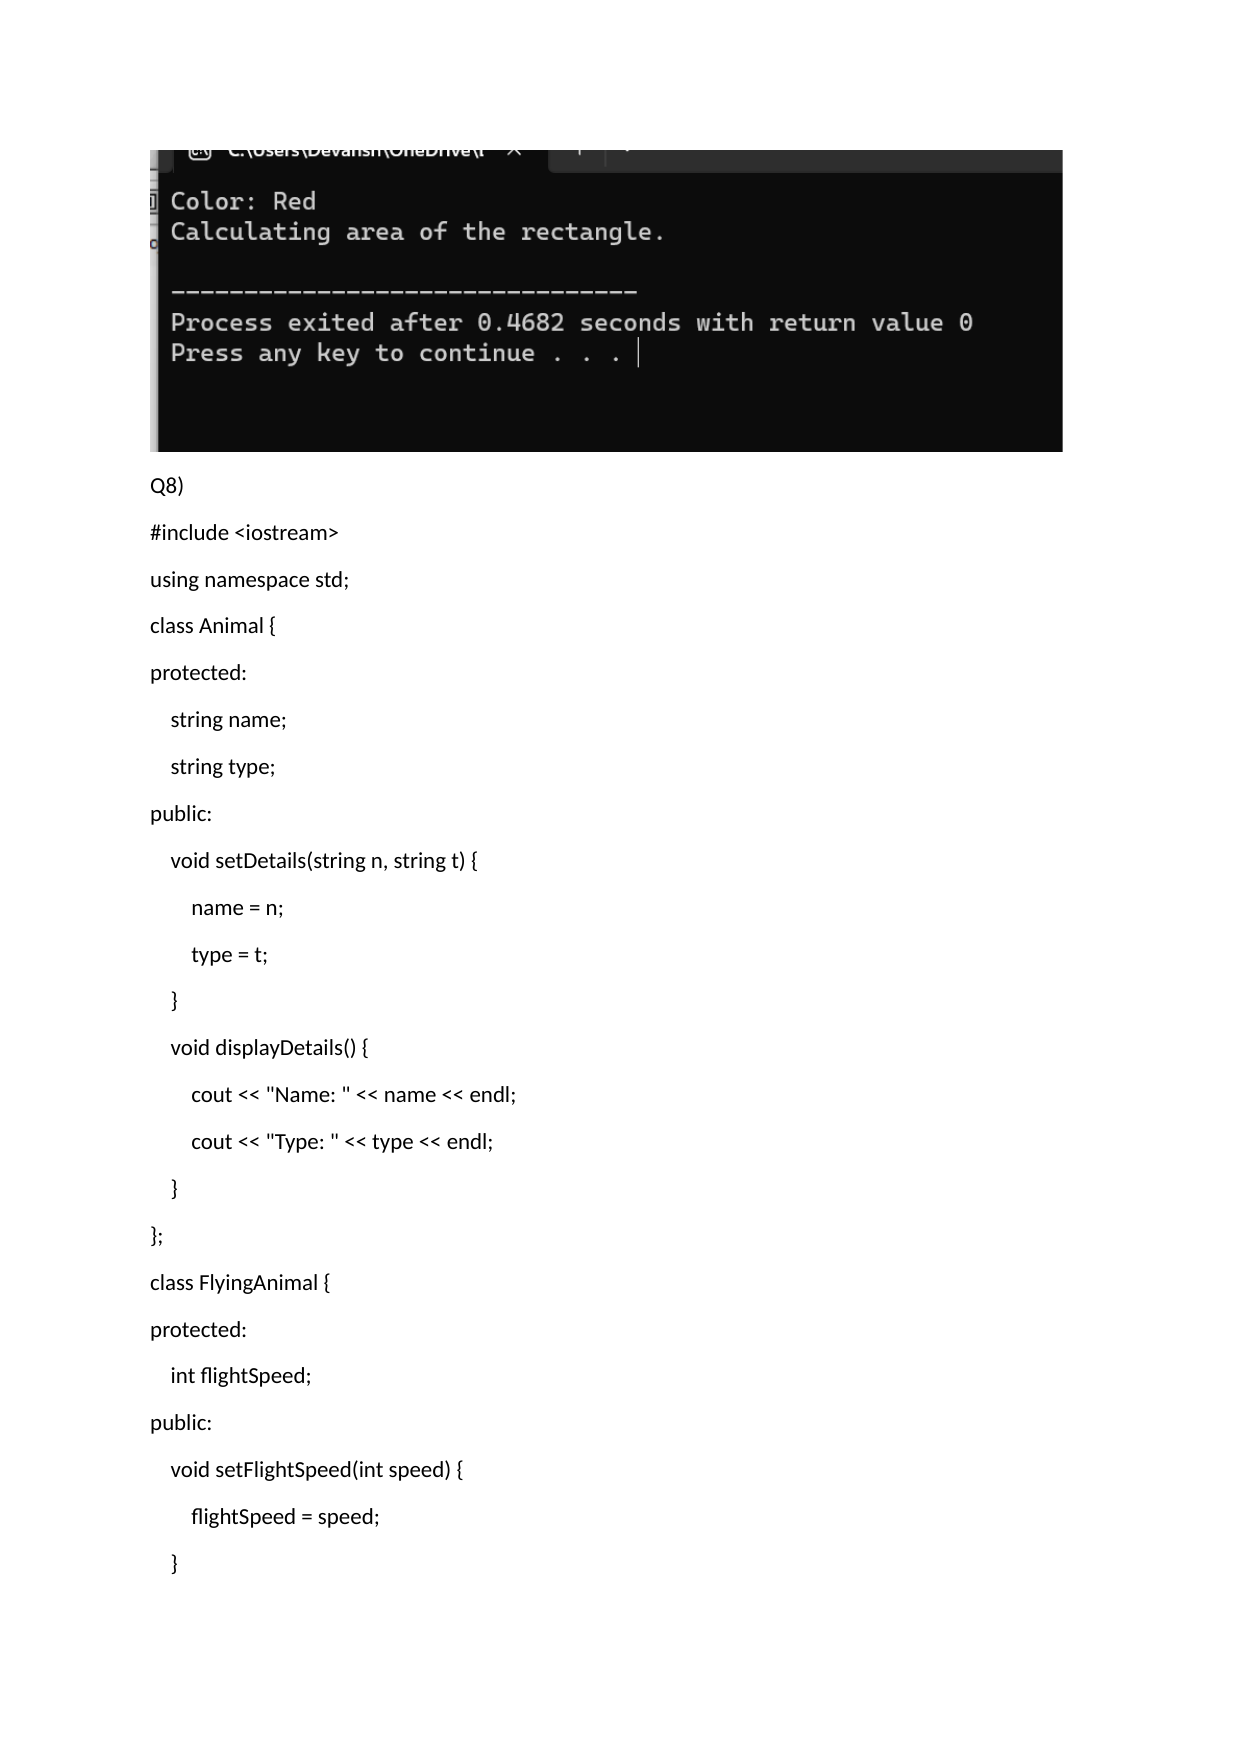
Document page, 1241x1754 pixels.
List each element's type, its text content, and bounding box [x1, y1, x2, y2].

text public: [150, 1408, 1090, 1436]
text protected: [150, 658, 1090, 686]
text cout << "Name: " << name << endl; [150, 1080, 1090, 1108]
text } [150, 987, 1090, 1014]
text class FlyingAnimal { [150, 1268, 1090, 1296]
text string type; [150, 752, 1090, 780]
text void displayDetails() { [150, 1033, 1090, 1061]
text } [150, 1174, 1090, 1202]
text string name; [150, 705, 1090, 733]
text using namespace std; [150, 565, 1090, 593]
text #include <iostream> [150, 518, 1090, 546]
text class Animal { [150, 612, 1090, 639]
picture [150, 150, 1063, 452]
text void setFlightSpeed(int speed) { [150, 1455, 1090, 1483]
text Q8) [150, 471, 1090, 499]
text cout << "Type: " << type << endl; [150, 1127, 1090, 1155]
text name = n; [150, 893, 1090, 921]
text flightSpeed = speed; [150, 1502, 1090, 1530]
text void setDetails(string n, string t) { [150, 846, 1090, 874]
text public: [150, 799, 1090, 827]
text }; [150, 1221, 1090, 1249]
text protected: [150, 1315, 1090, 1343]
text } [150, 1549, 1090, 1577]
text type = t; [150, 940, 1090, 968]
text int flightSpeed; [150, 1362, 1090, 1389]
